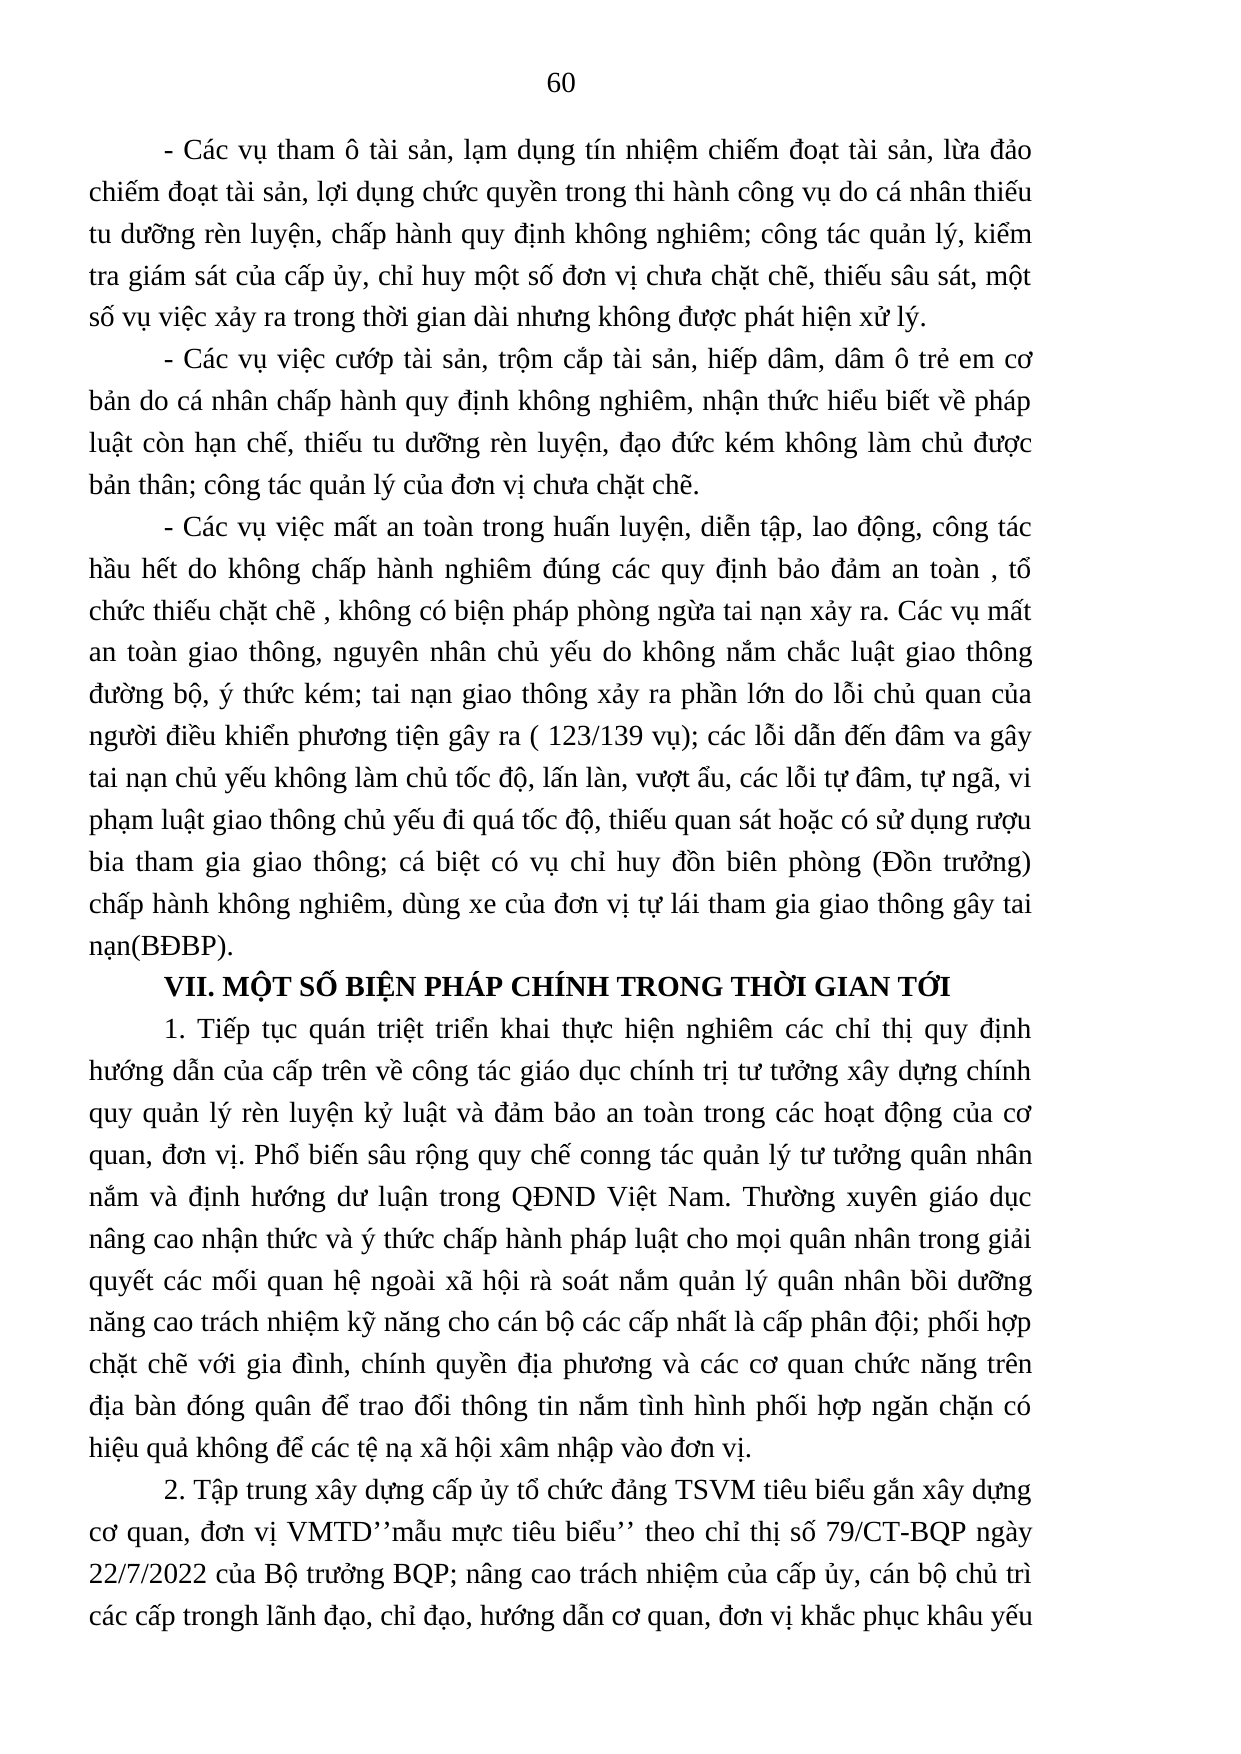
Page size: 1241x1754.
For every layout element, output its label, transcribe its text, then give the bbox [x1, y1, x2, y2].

text - Các vụ việc cướp tài sản, trộm cắp tài sản, hiếp dâm, dâm ô trẻ em cơ bản do cá nhân chấp hành quy định không nghiêm, nhận thức hiểu biết về pháp luật còn hạn chế, thiếu tu dưỡng rèn luyện, đạo đức kém không làm chủ được bản thân; công tác quản lý của đơn vị chưa chặt chẽ. [89, 341, 1033, 501]
text 1. Tiếp tục quán triệt triển khai thực hiện nghiêm các chỉ thị quy định hướng dẫn của cấp trên về công tác giáo dục chính trị tư tưởng xây dựng chính quy quản lý rèn luyện kỷ luật và đảm bảo an toàn trong các hoạt động của cơ quan, đơn vị. Phổ biến sâu rộng quy chế conng tác quản lý tư tưởng quân nhân nắm và định hướng dư luận trong QĐND Việt Nam. Thường xuyên giáo dục nâng cao nhận thức và ý thức chấp hành pháp luật cho mọi quân nhân trong giải quyết các mối quan hệ ngoài xã hội rà soát nắm quản lý quân nhân bồi dưỡng năng cao trách nhiệm kỹ năng cho cán bộ các cấp nhất là cấp phân đội; phối hợp chặt chẽ với gia đình, chính quyền địa phương và các cơ quan chức năng trên địa bàn đóng quân để trao đổi thông tin nắm tình hình phối hợp ngăn chặn có hiệu quả không để các tệ nạ xã hội xâm nhập vào đơn vị. [89, 1011, 1033, 1464]
text - Các vụ việc mất an toàn trong huấn luyện, diễn tập, lao động, công tác hầu hết do không chấp hành nghiêm đúng các quy định bảo đảm an toàn , tổ chức thiếu chặt chẽ , không có biện pháp phòng ngừa tai nạn xảy ra. Các vụ mất an toàn giao thông, nguyên nhân chủ yếu do không nắm chắc luật giao thông đường bộ, ý thức kém; tai nạn giao thông xảy ra phần lớn do lỗi chủ quan của người điều khiển phương tiện gây ra ( 123/139 vụ); các lỗi dẫn đến đâm va gây tai nạn chủ yếu không làm chủ tốc độ, lấn làn, vượt ẩu, các lỗi tự đâm, tự ngã, vi phạm luật giao thông chủ yếu đi quá tốc độ, thiếu quan sát hoặc có sử dụng rượu bia tham gia giao thông; cá biệt có vụ chỉ huy đồn biên phòng (Đồn trưởng) chấp hành không nghiêm, dùng xe của đơn vị tự lái tham gia giao thông gây tai nạn(BĐBP). [89, 509, 1033, 961]
text - Các vụ tham ô tài sản, lạm dụng tín nhiệm chiếm đoạt tài sản, lừa đảo chiếm đoạt tài sản, lợi dụng chức quyền trong thi hành công vụ do cá nhân thiếu tu dưỡng rèn luyện, chấp hành quy định không nghiêm; công tác quản lý, kiểm tra giám sát của cấp ủy, chỉ huy một số đơn vị chưa chặt chẽ, thiếu sâu sát, một số vụ việc xảy ra trong thời gian dài nhưng không được phát hiện xử lý. [89, 132, 1033, 333]
text VII. MỘT SỐ BIỆN PHÁP CHÍNH TRONG THỜI GIAN TỚI [89, 969, 1033, 1003]
